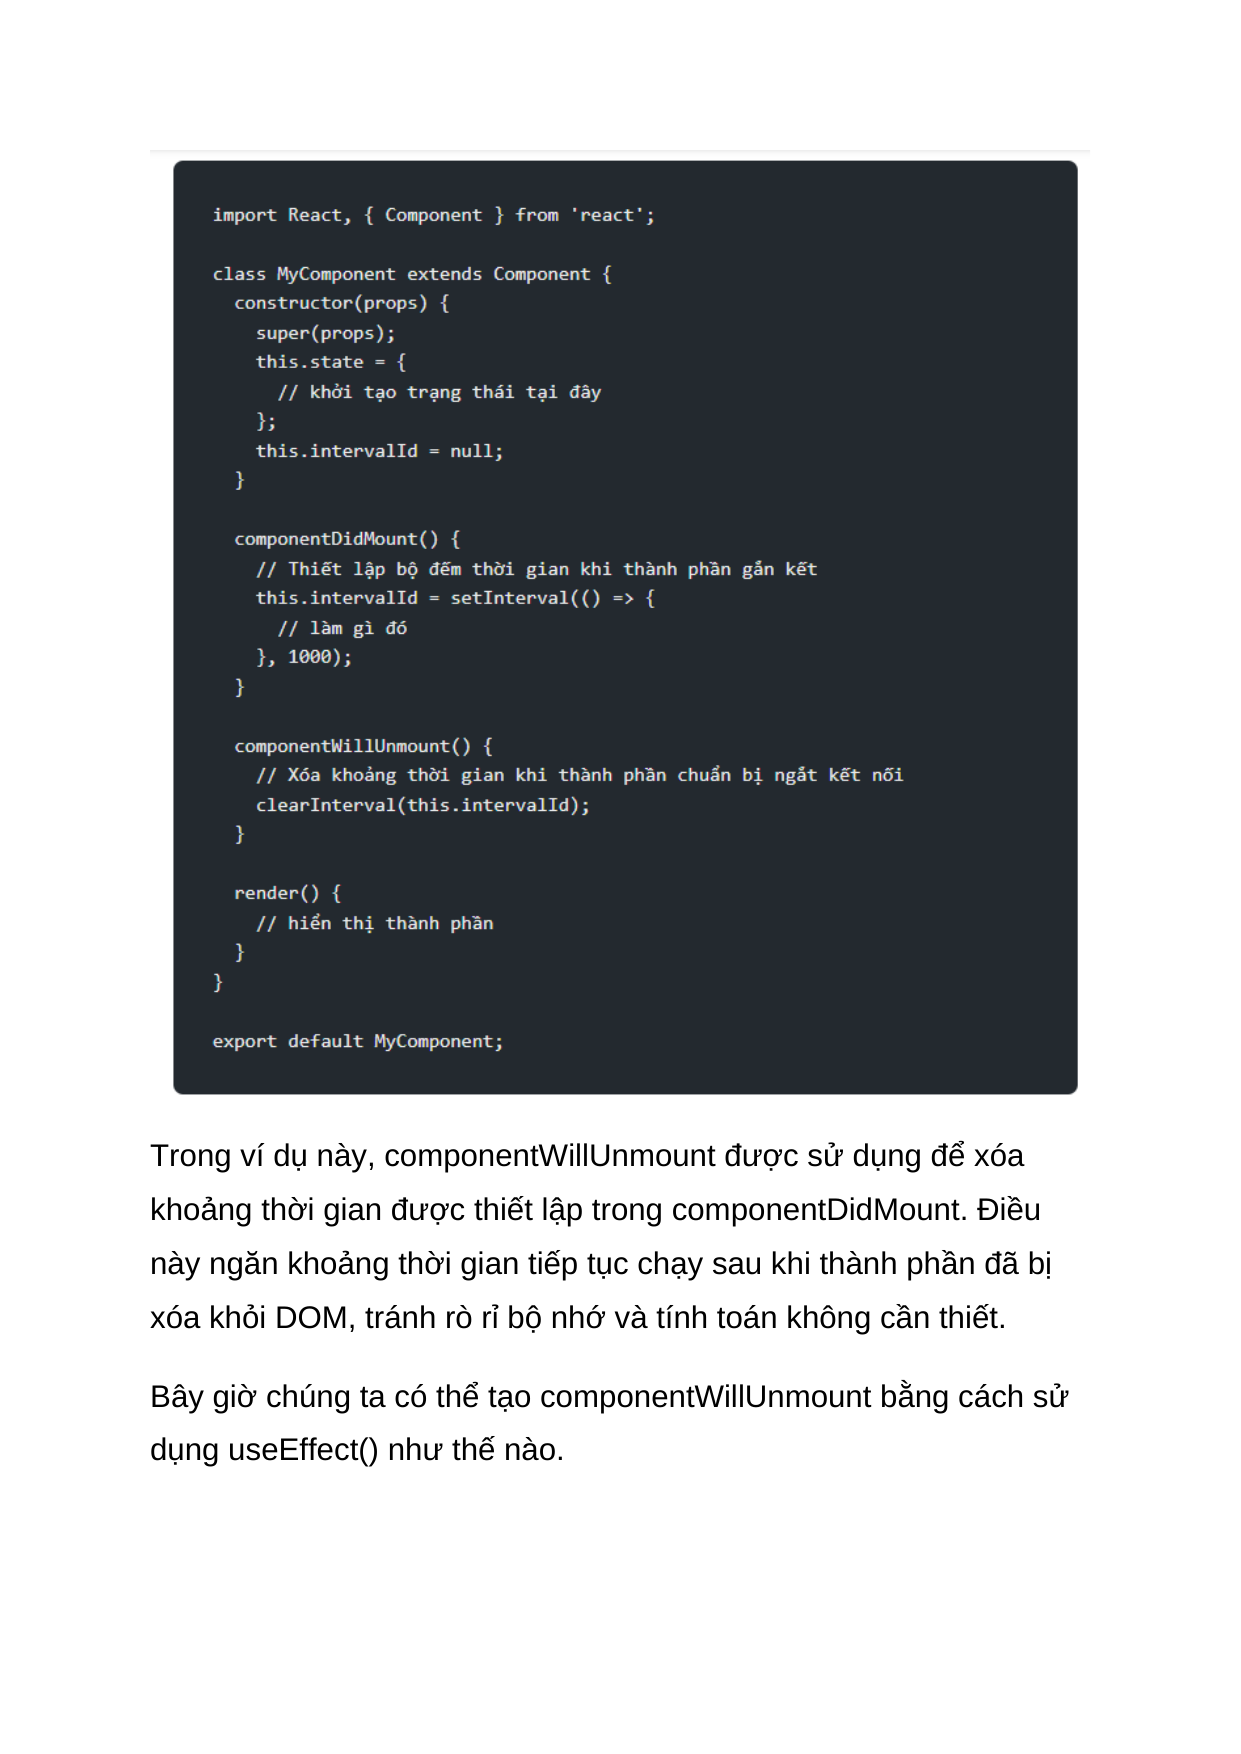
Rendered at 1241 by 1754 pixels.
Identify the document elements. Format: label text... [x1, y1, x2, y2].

text Bây giờ chúng ta có thể tạo componentWillUnmount bằng cách sử dụng useEffect() như thế nào. [150, 1378, 1090, 1467]
text Trong ví dụ này, componentWillUnmount được sử dụng để xóa khoảng thời gian được thiết lập trong componentDidMount. Điều này ngăn khoảng thời gian tiếp tục chạy sau khi thành phần đã bị xóa khỏi DOM, tránh rò rỉ bộ nhớ và tính toán không cần thiết. [150, 1137, 1090, 1335]
picture [150, 150, 1091, 1109]
